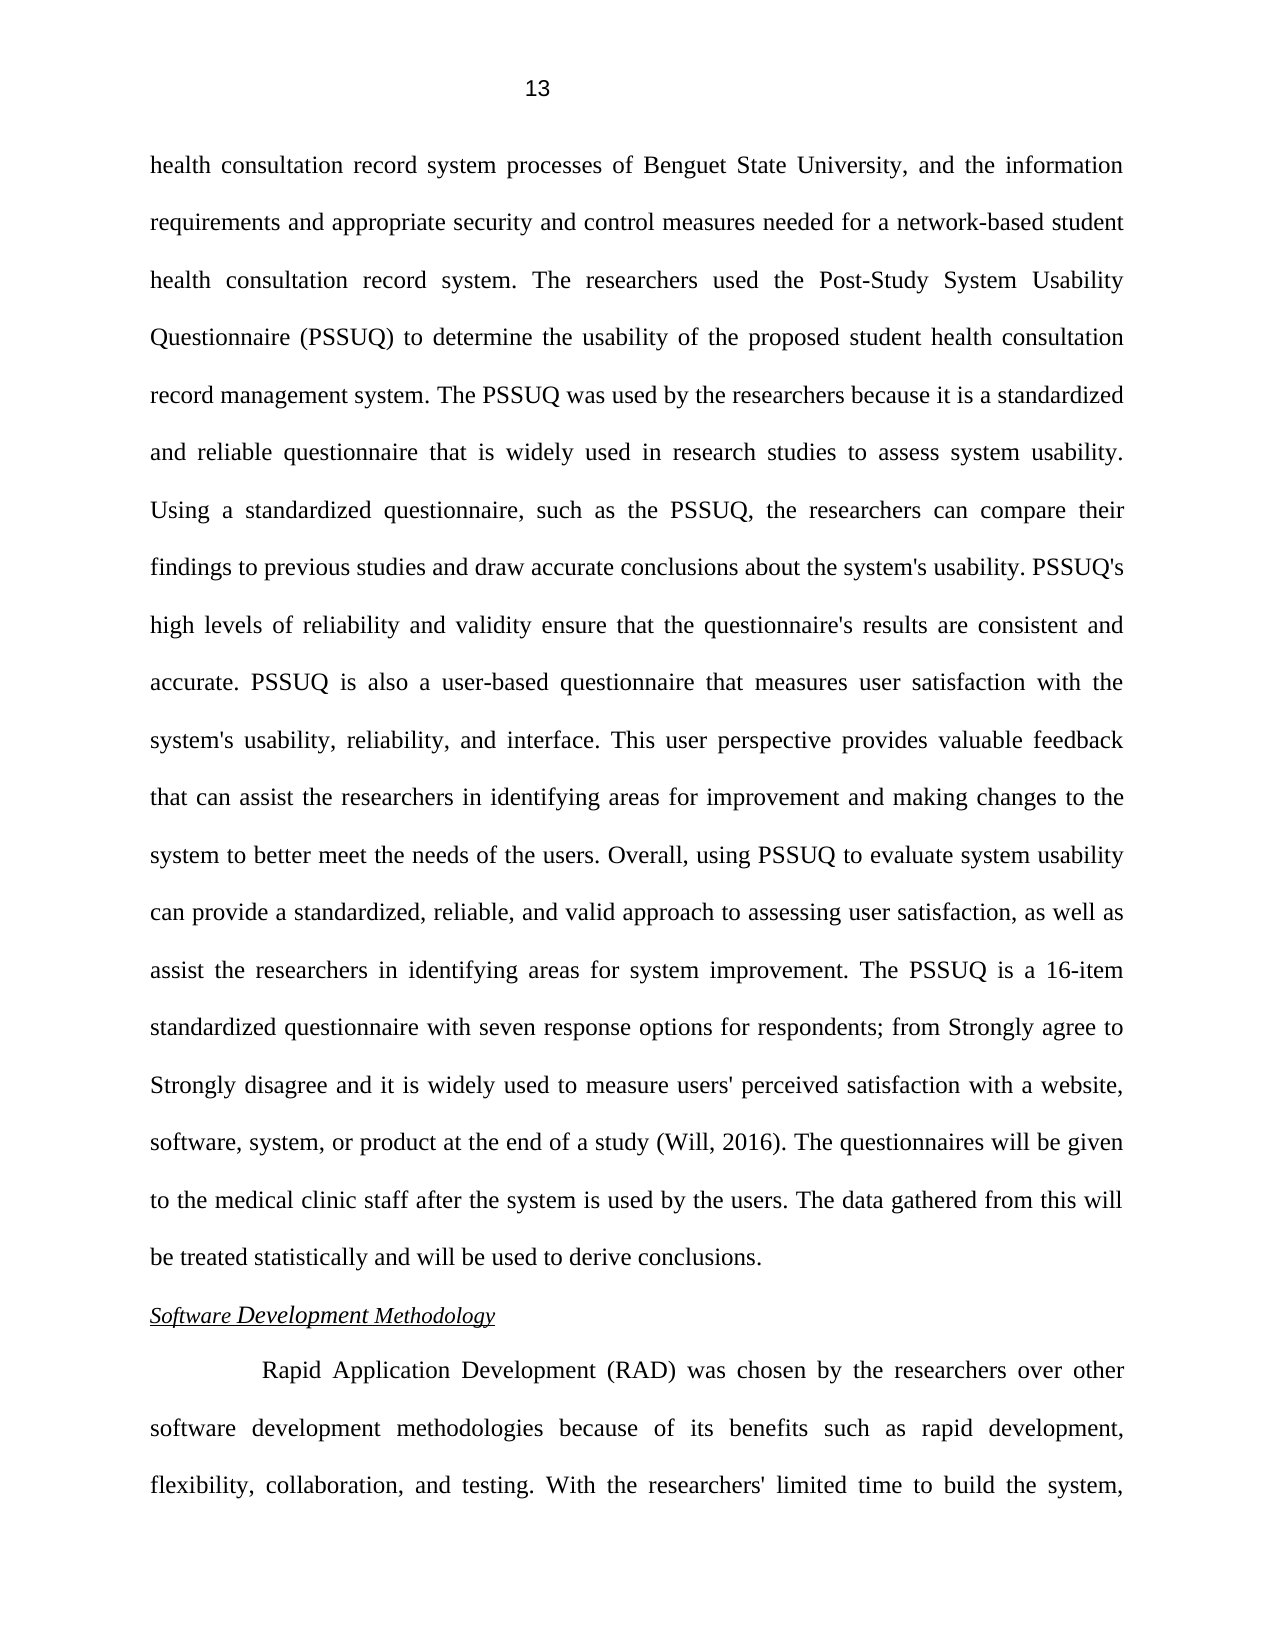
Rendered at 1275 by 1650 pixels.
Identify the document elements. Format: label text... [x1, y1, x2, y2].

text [150, 150, 1125, 1271]
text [150, 1355, 1125, 1499]
subtitle Software Development Methodology [149, 1300, 1125, 1329]
